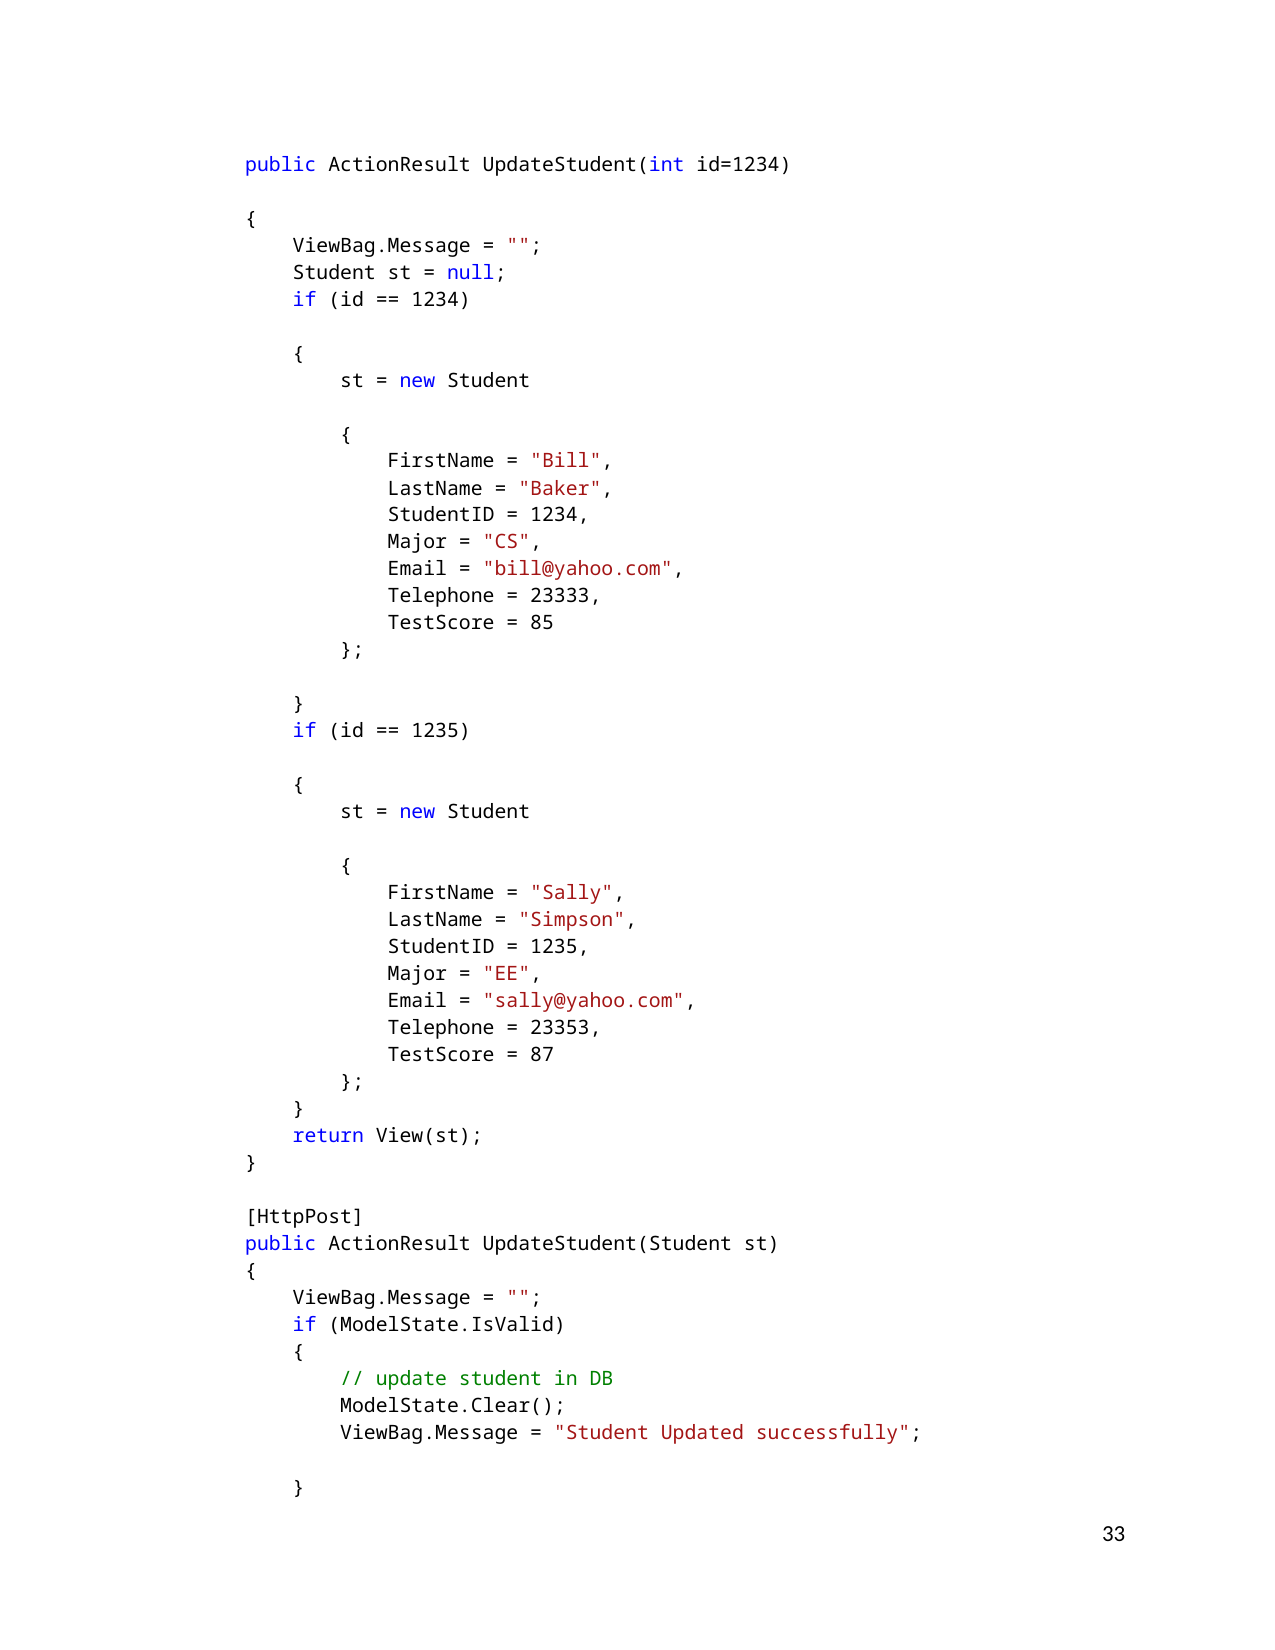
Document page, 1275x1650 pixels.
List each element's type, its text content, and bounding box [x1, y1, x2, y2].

text }; [150, 636, 1125, 663]
text } [150, 1094, 1125, 1121]
text TestScore = 85 [150, 609, 1125, 636]
text LastName = "Simpson", [150, 905, 1125, 932]
text [HttpPost] [150, 1202, 1125, 1229]
text Email = "sally@yahoo.com", [150, 986, 1125, 1013]
text { [150, 204, 1125, 231]
text Major = "EE", [150, 959, 1125, 986]
text ViewBag.Message = ""; [150, 231, 1125, 258]
text { [150, 420, 1125, 447]
text Email = "bill@yahoo.com", [150, 555, 1125, 582]
text }; [150, 1067, 1125, 1094]
text ViewBag.Message = ""; [150, 1283, 1125, 1310]
text TestScore = 87 [150, 1040, 1125, 1067]
text if (id == 1235) [150, 717, 1125, 743]
text { [150, 339, 1125, 366]
text FirstName = "Sally", [150, 878, 1125, 905]
text { [150, 1256, 1125, 1283]
text StudentID = 1234, [150, 501, 1125, 528]
text FirstName = "Bill", [150, 447, 1125, 474]
text StudentID = 1235, [150, 932, 1125, 959]
text // update student in DB [150, 1364, 1125, 1391]
text } [150, 1473, 1125, 1500]
text Telephone = 23353, [150, 1013, 1125, 1040]
text st = new Student [150, 366, 1125, 393]
text Telephone = 23333, [150, 582, 1125, 609]
text public ActionResult UpdateStudent(int id=1234) [150, 150, 1125, 177]
text { [150, 1337, 1125, 1364]
text return View(st); [150, 1121, 1125, 1148]
text ModelState.Clear(); [150, 1391, 1125, 1418]
text { [150, 771, 1125, 797]
text LastName = "Baker", [150, 474, 1125, 501]
text public ActionResult UpdateStudent(Student st) [150, 1229, 1125, 1256]
text if (ModelState.IsValid) [150, 1310, 1125, 1337]
text } [150, 1148, 1125, 1175]
text st = new Student [150, 797, 1125, 824]
text Major = "CS", [150, 528, 1125, 555]
text Student st = null; [150, 258, 1125, 285]
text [150, 1418, 1125, 1445]
text { [150, 851, 1125, 878]
text if (id == 1234) [150, 285, 1125, 312]
text } [150, 689, 1125, 717]
